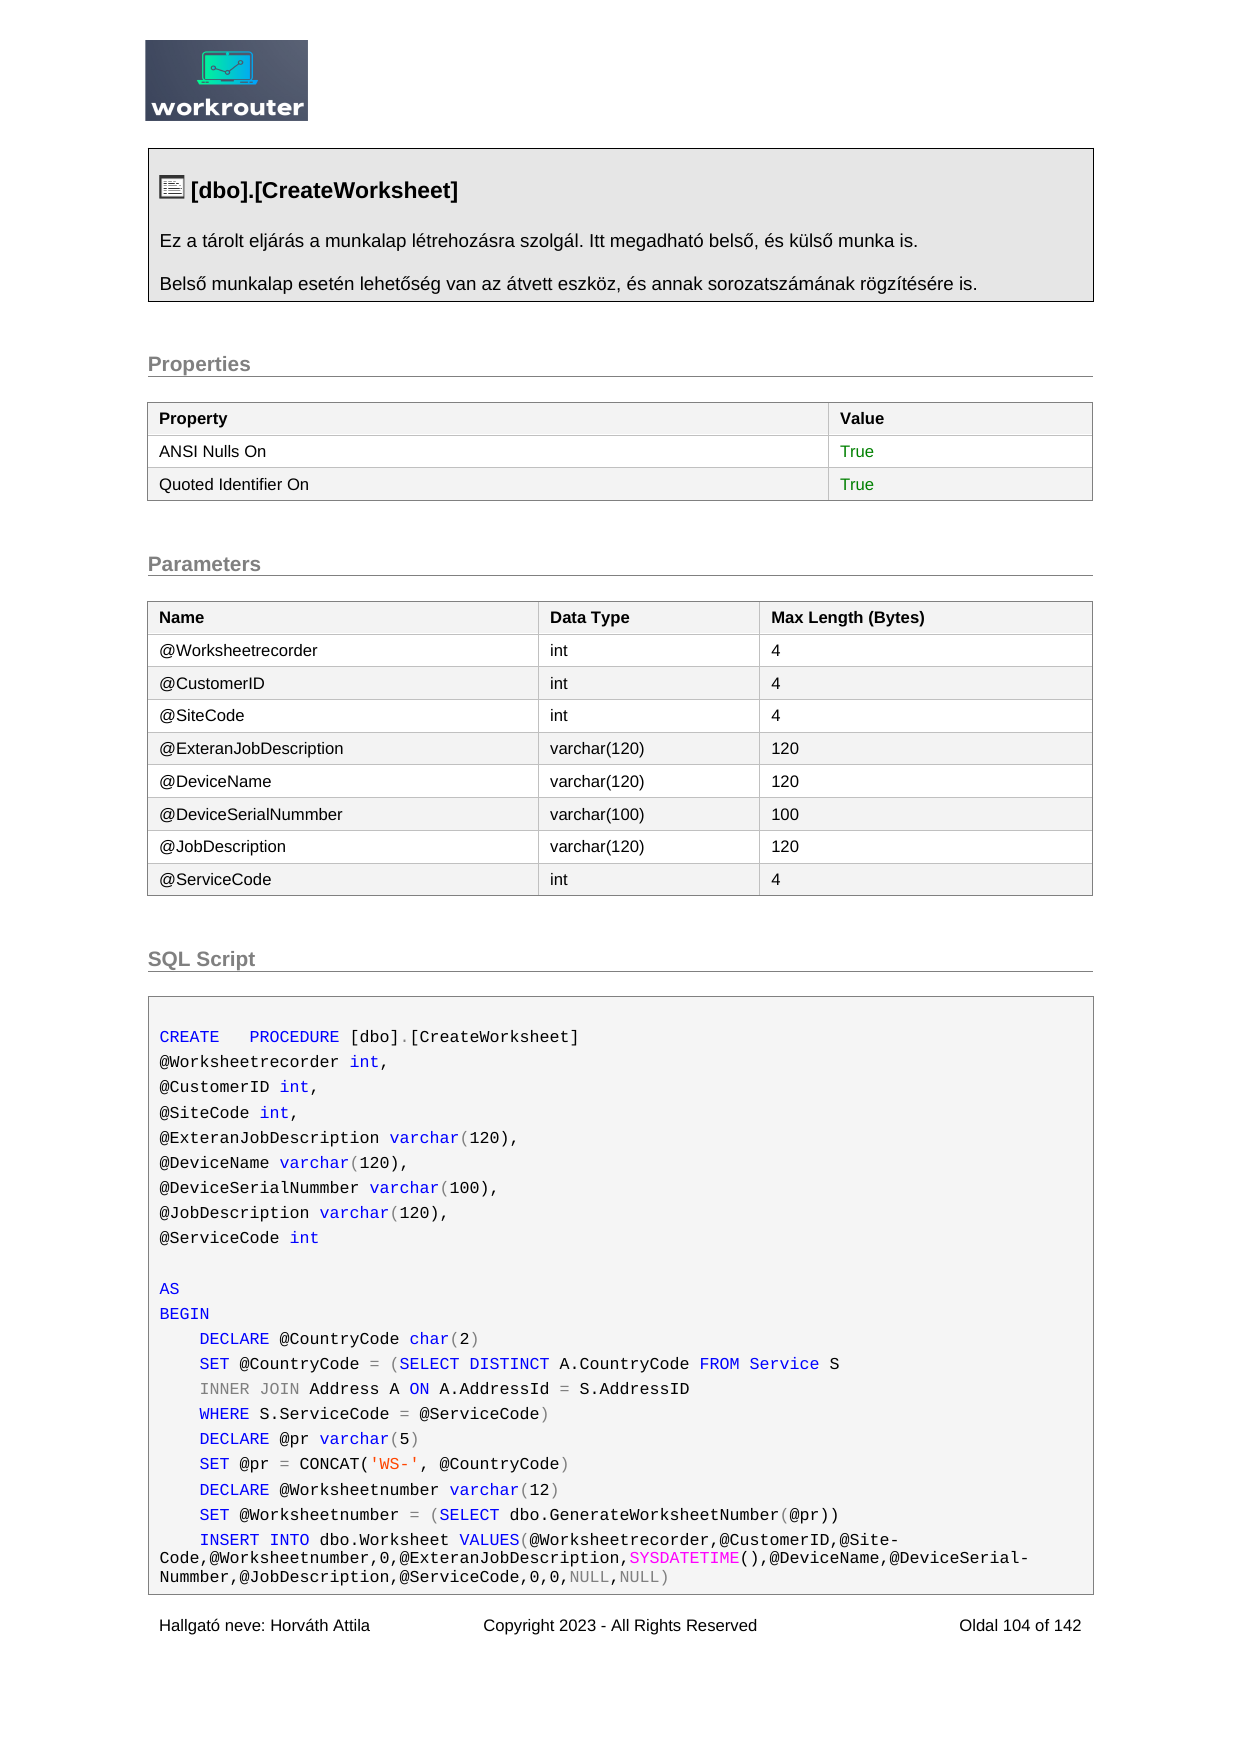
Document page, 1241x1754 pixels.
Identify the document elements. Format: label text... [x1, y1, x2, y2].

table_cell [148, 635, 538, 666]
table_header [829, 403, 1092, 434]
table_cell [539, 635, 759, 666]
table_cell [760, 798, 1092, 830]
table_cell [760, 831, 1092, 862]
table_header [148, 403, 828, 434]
title Properties [148, 352, 1093, 376]
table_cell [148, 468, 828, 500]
picture [159, 173, 185, 199]
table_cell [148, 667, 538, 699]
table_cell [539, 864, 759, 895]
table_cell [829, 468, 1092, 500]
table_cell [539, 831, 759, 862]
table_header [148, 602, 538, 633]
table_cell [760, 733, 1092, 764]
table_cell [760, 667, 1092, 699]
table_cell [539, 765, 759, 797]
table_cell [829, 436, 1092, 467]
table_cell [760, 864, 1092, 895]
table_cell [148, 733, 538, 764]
title Parameters [148, 551, 1093, 575]
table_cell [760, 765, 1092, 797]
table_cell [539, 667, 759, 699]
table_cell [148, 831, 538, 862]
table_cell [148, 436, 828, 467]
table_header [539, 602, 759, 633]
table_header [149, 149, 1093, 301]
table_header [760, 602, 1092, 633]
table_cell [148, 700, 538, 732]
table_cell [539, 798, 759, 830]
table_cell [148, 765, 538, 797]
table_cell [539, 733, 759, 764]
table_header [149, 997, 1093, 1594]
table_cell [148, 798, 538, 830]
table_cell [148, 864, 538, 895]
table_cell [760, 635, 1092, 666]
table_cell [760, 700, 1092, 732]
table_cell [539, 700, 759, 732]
title SQL Script [148, 947, 1093, 971]
